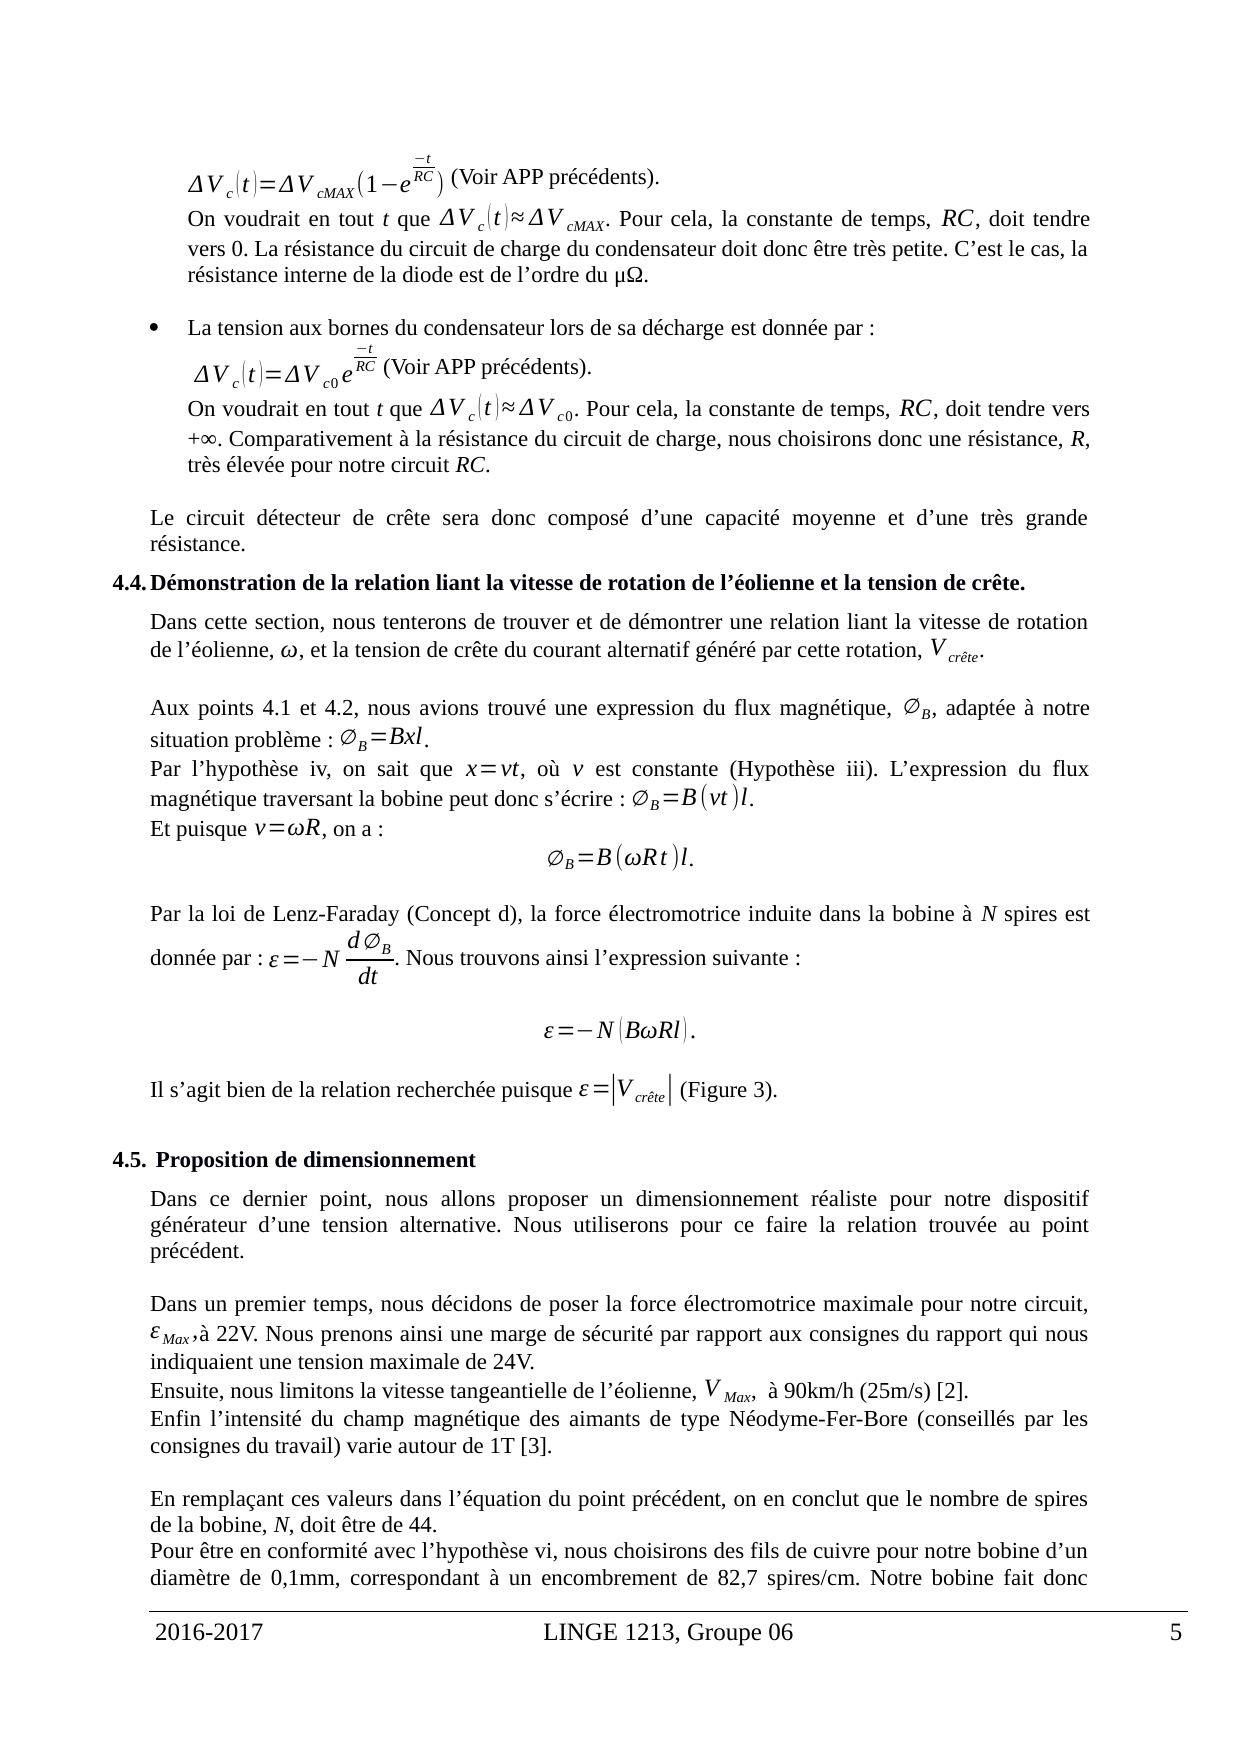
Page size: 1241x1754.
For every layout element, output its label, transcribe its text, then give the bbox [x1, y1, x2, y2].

text Le circuit détecteur de crête sera donc composé d’une capacité moyenne et d’une très grande résistance. [150, 504, 1090, 556]
text Dans cette section, nous tenterons de trouver et de démontrer une relation liant la vitesse de rotation de l’éolienne, , et la tension de crête du courant alternatif généré par cette rotation, . [150, 608, 1090, 665]
text Il s’agit bien de la relation recherchée puisque (Figure 3). [150, 1072, 1090, 1107]
text Ensuite, nous limitons la vitesse tangeantielle de l’éolienne, , à 90km/h (25m/s) [2]. [150, 1374, 1090, 1406]
text Enfin l’intensité du champ magnétique des aimants de type Néodyme-Fer-Bore (conseillés par les consignes du travail) varie autour de 1T [3]. [150, 1406, 1090, 1458]
text (Voir APP précédents). [187, 340, 1090, 392]
subtitle Démonstration de la relation liant la vitesse de rotation de l’éolienne et la tension de crête. [112, 569, 1090, 595]
text (Voir APP précédents). [187, 150, 1090, 202]
text On voudrait en tout t que . Pour cela, la constante de temps, , doit tendre vers 0. La résistance du circuit de charge du condensateur doit donc être très petite. C’est le cas, la résistance interne de la diode est de l’ordre du μΩ. [187, 202, 1090, 287]
text Et puisque , on a : [150, 814, 1090, 842]
text On voudrait en tout t que . Pour cela, la constante de temps, , doit tendre vers +∞. Comparativement à la résistance du circuit de charge, nous choisirons donc une résistance, R, très élevée pour notre circuit RC. [187, 392, 1090, 477]
text Par la loi de Lenz-Faraday (Concept d), la force électromotrice induite dans la bobine à N spires est donnée par : . Nous trouvons ainsi l’expression suivante : [150, 900, 1090, 989]
text . [150, 842, 1090, 874]
text En remplaçant ces valeurs dans l’équation du point précédent, on en conclut que le nombre de spires de la bobine, N, doit être de 44. [150, 1484, 1090, 1537]
subtitle Proposition de dimensionnement [112, 1146, 1090, 1172]
text Dans un premier temps, nous décidons de poser la force électromotrice maximale pour notre circuit, à 22V. Nous prenons ainsi une marge de sécurité par rapport aux consignes du rapport qui nous indiquaient une tension maximale de 24V. [150, 1290, 1090, 1374]
text Dans ce dernier point, nous allons proposer un dimensionnement réaliste pour notre dispositif générateur d’une tension alternative. Nous utiliserons pour ce faire la relation trouvée au point précédent. [150, 1185, 1090, 1264]
text Aux points 4.1 et 4.2, nous avions trouvé une expression du flux magnétique, , adaptée à notre situation problème : . [150, 692, 1090, 754]
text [150, 1537, 1090, 1590]
text Par l’hypothèse iv, on sait que , où est constante (Hypothèse iii). L’expression du flux magnétique traversant la bobine peut donc s’écrire : . [150, 754, 1090, 814]
list La tension aux bornes du condensateur lors de sa décharge est donnée par : [150, 314, 1090, 340]
